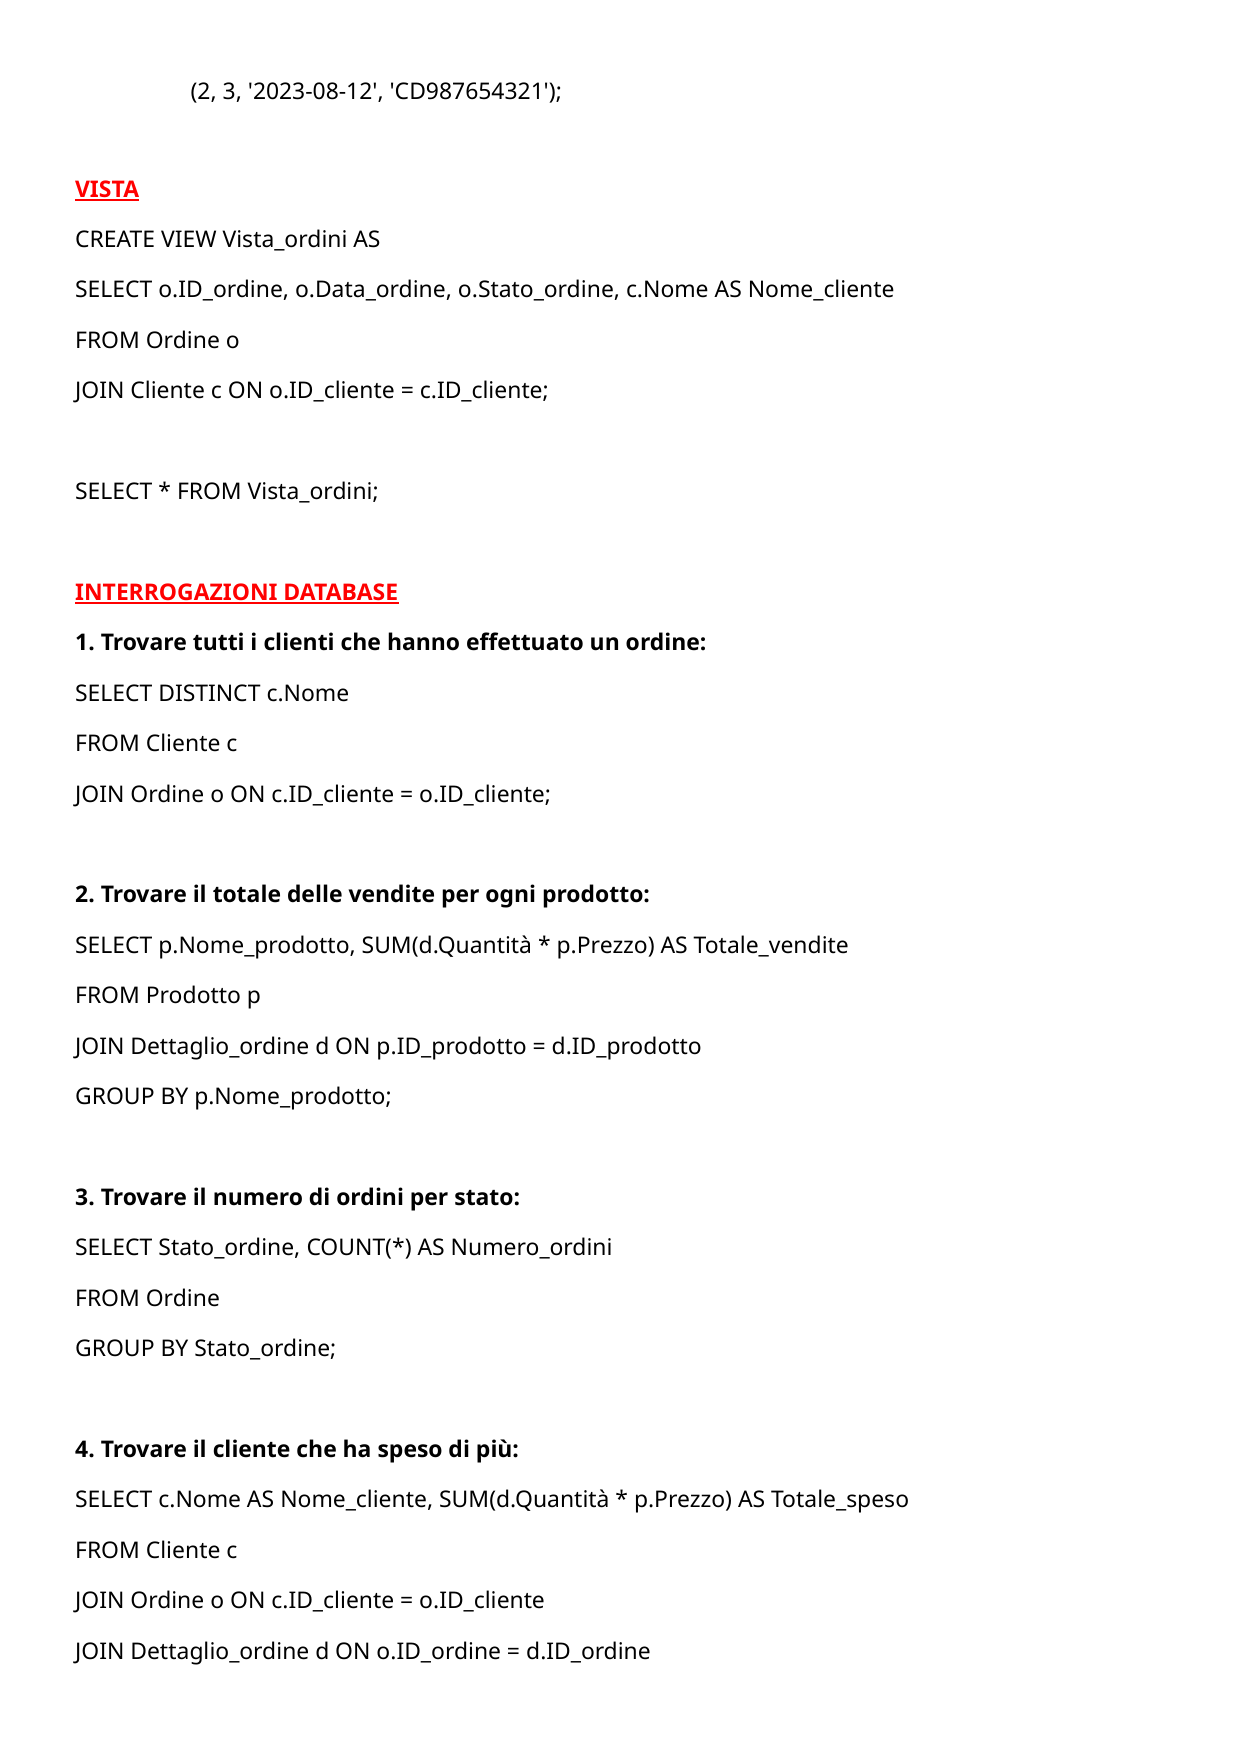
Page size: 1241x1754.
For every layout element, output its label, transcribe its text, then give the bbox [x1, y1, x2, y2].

text 1. Trovare tutti i clienti che hanno effettuato un ordine: [75, 626, 1165, 658]
text FROM Ordine o [75, 324, 1165, 355]
text SELECT p.Nome_prodotto, SUM(d.Quantità * p.Prezzo) AS Totale_vendite [75, 929, 1165, 960]
text SELECT c.Nome AS Nome_cliente, SUM(d.Quantità * p.Prezzo) AS Totale_speso [75, 1483, 1165, 1515]
text FROM Cliente c [75, 727, 1165, 758]
text FROM Prodotto p [75, 979, 1165, 1011]
text (2, 3, '2023-08-12', 'CD987654321'); [149, 75, 1165, 106]
text JOIN Ordine o ON c.ID_cliente = o.ID_cliente [75, 1584, 1165, 1616]
text 4. Trovare il cliente che ha speso di più: [75, 1433, 1165, 1464]
text JOIN Ordine o ON c.ID_cliente = o.ID_cliente; [75, 778, 1165, 809]
text JOIN Dettaglio_ordine d ON o.ID_ordine = d.ID_ordine [75, 1635, 1165, 1666]
text SELECT o.ID_ordine, o.Data_ordine, o.Stato_ordine, c.Nome AS Nome_cliente [75, 273, 1165, 305]
text JOIN Dettaglio_ordine d ON p.ID_prodotto = d.ID_prodotto [75, 1030, 1165, 1061]
text INTERROGAZIONI DATABASE [75, 576, 1165, 607]
text GROUP BY p.Nome_prodotto; [75, 1080, 1165, 1111]
text JOIN Cliente c ON o.ID_cliente = c.ID_cliente; [75, 374, 1165, 406]
text SELECT DISTINCT c.Nome [75, 677, 1165, 708]
text CREATE VIEW Vista_ordini AS [75, 223, 1165, 254]
text GROUP BY Stato_ordine; [75, 1332, 1165, 1363]
text SELECT * FROM Vista_ordini; [75, 475, 1165, 506]
text FROM Ordine [75, 1282, 1165, 1313]
text FROM Cliente c [75, 1534, 1165, 1565]
text 2. Trovare il totale delle vendite per ogni prodotto: [75, 878, 1165, 910]
text VISTA [75, 173, 1165, 204]
text SELECT Stato_ordine, COUNT(*) AS Numero_ordini [75, 1231, 1165, 1263]
text 3. Trovare il numero di ordini per stato: [75, 1181, 1165, 1212]
